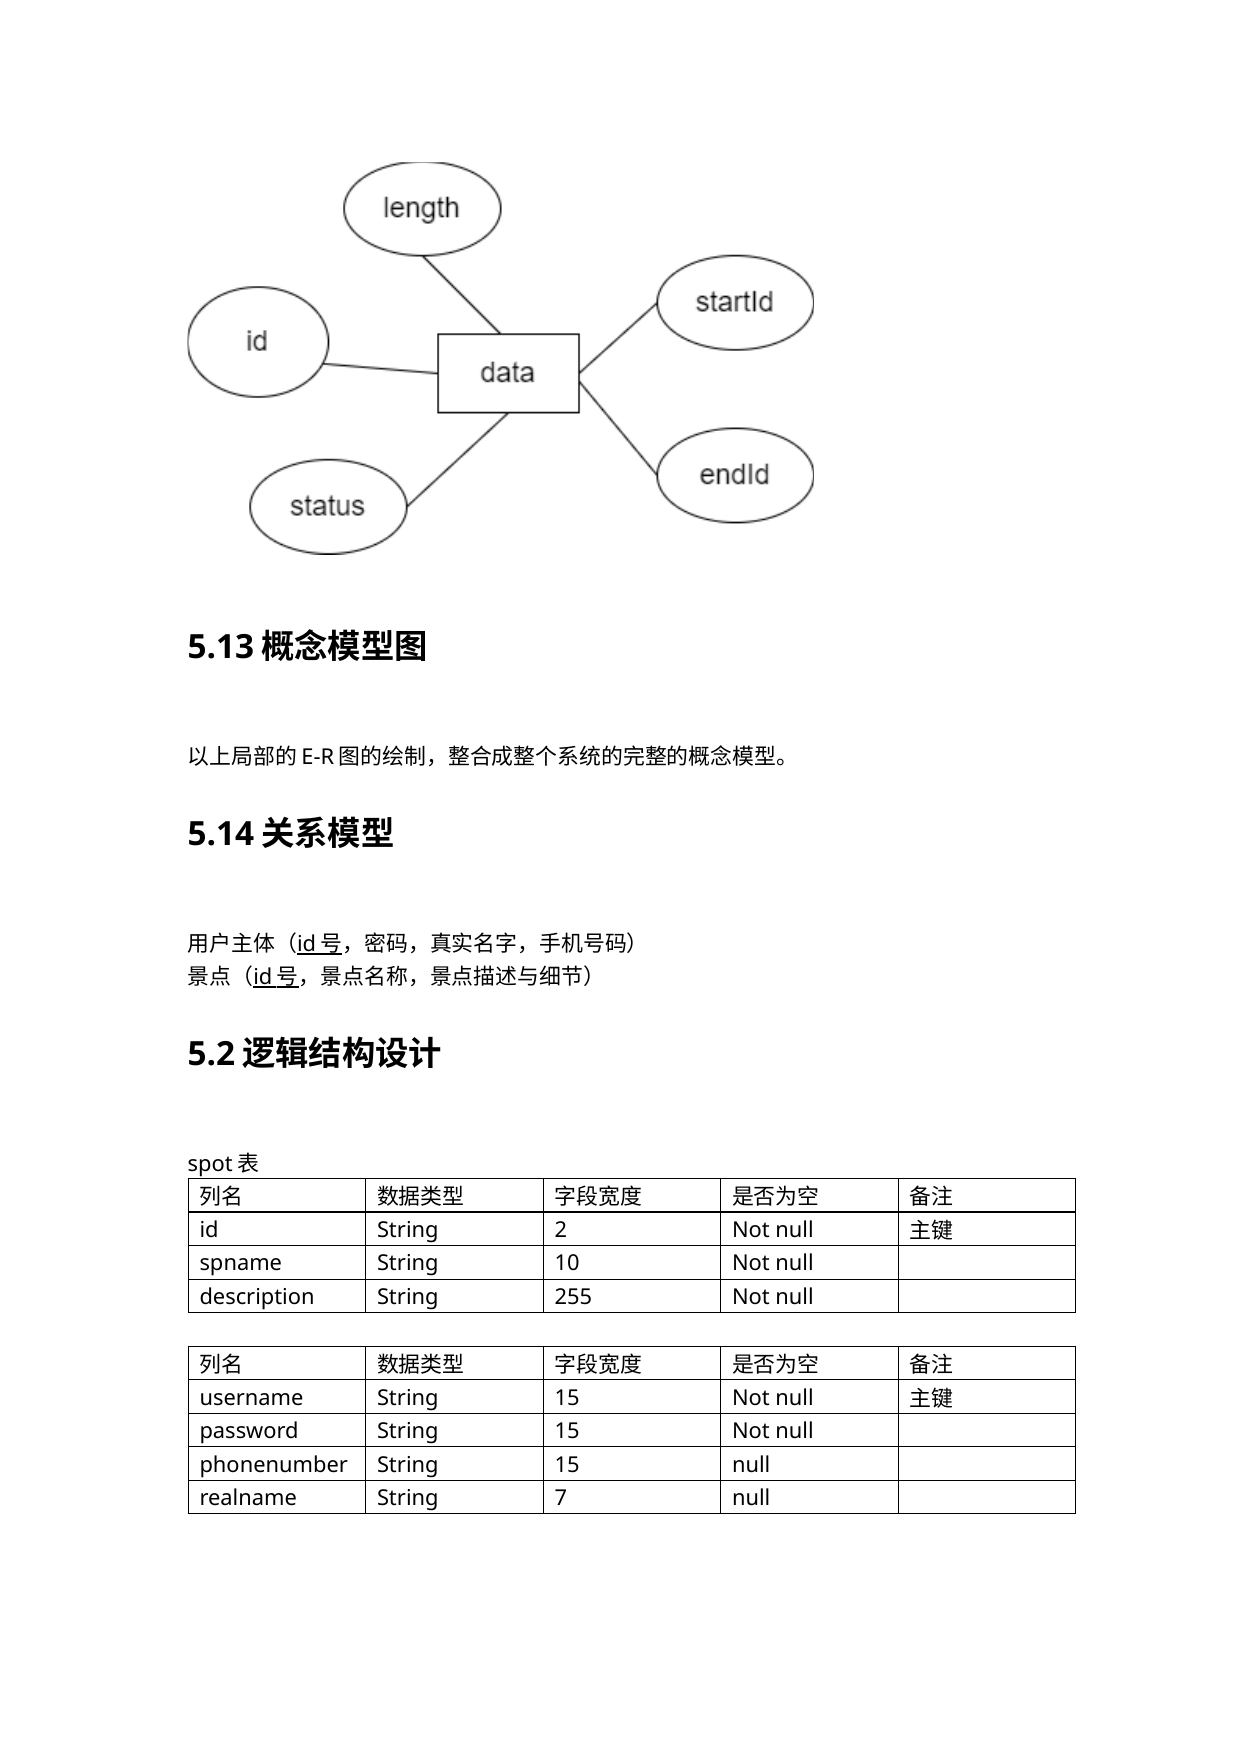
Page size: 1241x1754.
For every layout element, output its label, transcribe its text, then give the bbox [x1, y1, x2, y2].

table_cell String [366, 1481, 543, 1513]
subtitle 5.2逻辑结构设计 [187, 1018, 1053, 1083]
table_cell [899, 1280, 1075, 1312]
table_cell username [189, 1380, 365, 1413]
table_cell [899, 1414, 1075, 1446]
table_cell Not null [721, 1246, 898, 1278]
table_cell 15 [544, 1414, 720, 1446]
table_cell 255 [544, 1280, 720, 1312]
table_cell Not null [721, 1213, 898, 1245]
table_cell String [366, 1447, 543, 1480]
table_header 列名 [189, 1179, 365, 1211]
subtitle 5.14关系模型 [187, 798, 1053, 863]
table_header 备注 [899, 1179, 1075, 1211]
table_cell [899, 1246, 1075, 1278]
table_cell id [189, 1213, 365, 1245]
text 景点（id号，景点名称，景点描述与细节） [187, 958, 1053, 991]
text 用户主体（id号，密码，真实名字，手机号码） [187, 926, 1053, 958]
table_header 数据类型 [366, 1179, 543, 1211]
table_header 备注 [899, 1347, 1075, 1379]
table_cell description [189, 1280, 365, 1312]
table_cell 7 [544, 1481, 720, 1513]
text spot表 [187, 1145, 1053, 1178]
table_cell 10 [544, 1246, 720, 1278]
table_cell [899, 1447, 1075, 1480]
table_cell String [366, 1213, 543, 1245]
table_cell password [189, 1414, 365, 1446]
table_cell null [721, 1481, 898, 1513]
table_cell phonenumber [189, 1447, 365, 1480]
table_cell Not null [721, 1414, 898, 1446]
table_cell [899, 1481, 1075, 1513]
table_cell 15 [544, 1447, 720, 1480]
table_cell String [366, 1414, 543, 1446]
table_cell String [366, 1280, 543, 1312]
table_cell String [366, 1380, 543, 1413]
table_cell realname [189, 1481, 365, 1513]
table_header 数据类型 [366, 1347, 543, 1379]
table_header 字段宽度 [544, 1347, 720, 1379]
table_cell 2 [544, 1213, 720, 1245]
table_cell 主键 [899, 1380, 1075, 1413]
table_cell Not null [721, 1280, 898, 1312]
table_header 是否为空 [721, 1347, 898, 1379]
table_cell String [366, 1246, 543, 1278]
table_cell 主键 [899, 1213, 1075, 1245]
table_cell Not null [721, 1380, 898, 1413]
table_cell 15 [544, 1380, 720, 1413]
table_header 字段宽度 [544, 1179, 720, 1211]
picture [187, 162, 814, 555]
text 以上局部的E-R图的绘制，整合成整个系统的完整的概念模型。 [187, 739, 1053, 771]
table_cell null [721, 1447, 898, 1480]
table_header 列名 [189, 1347, 365, 1379]
table_header 是否为空 [721, 1179, 898, 1211]
subtitle 5.13概念模型图 [187, 612, 1053, 677]
table_cell spname [189, 1246, 365, 1278]
